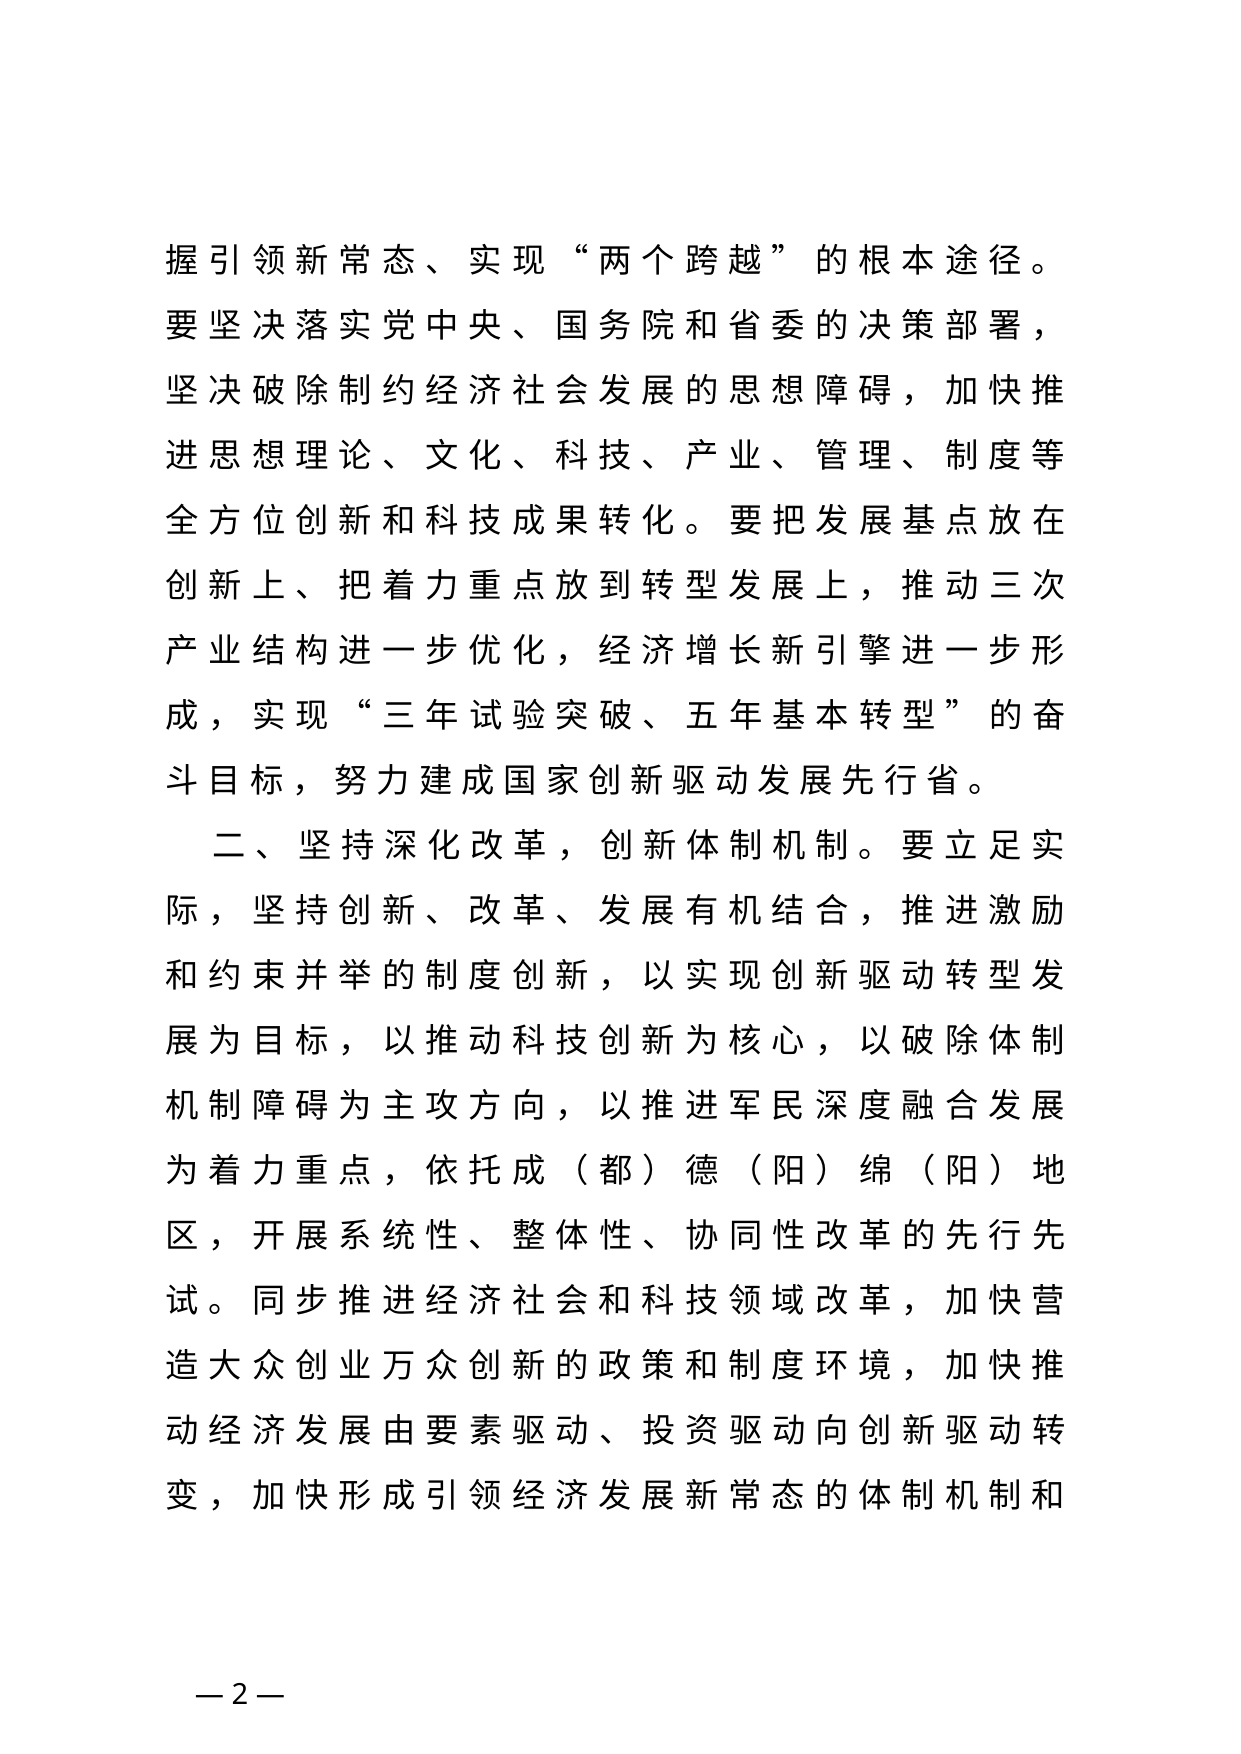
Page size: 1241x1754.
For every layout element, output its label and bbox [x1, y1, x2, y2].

text [165, 811, 1075, 1526]
text [165, 226, 1075, 811]
